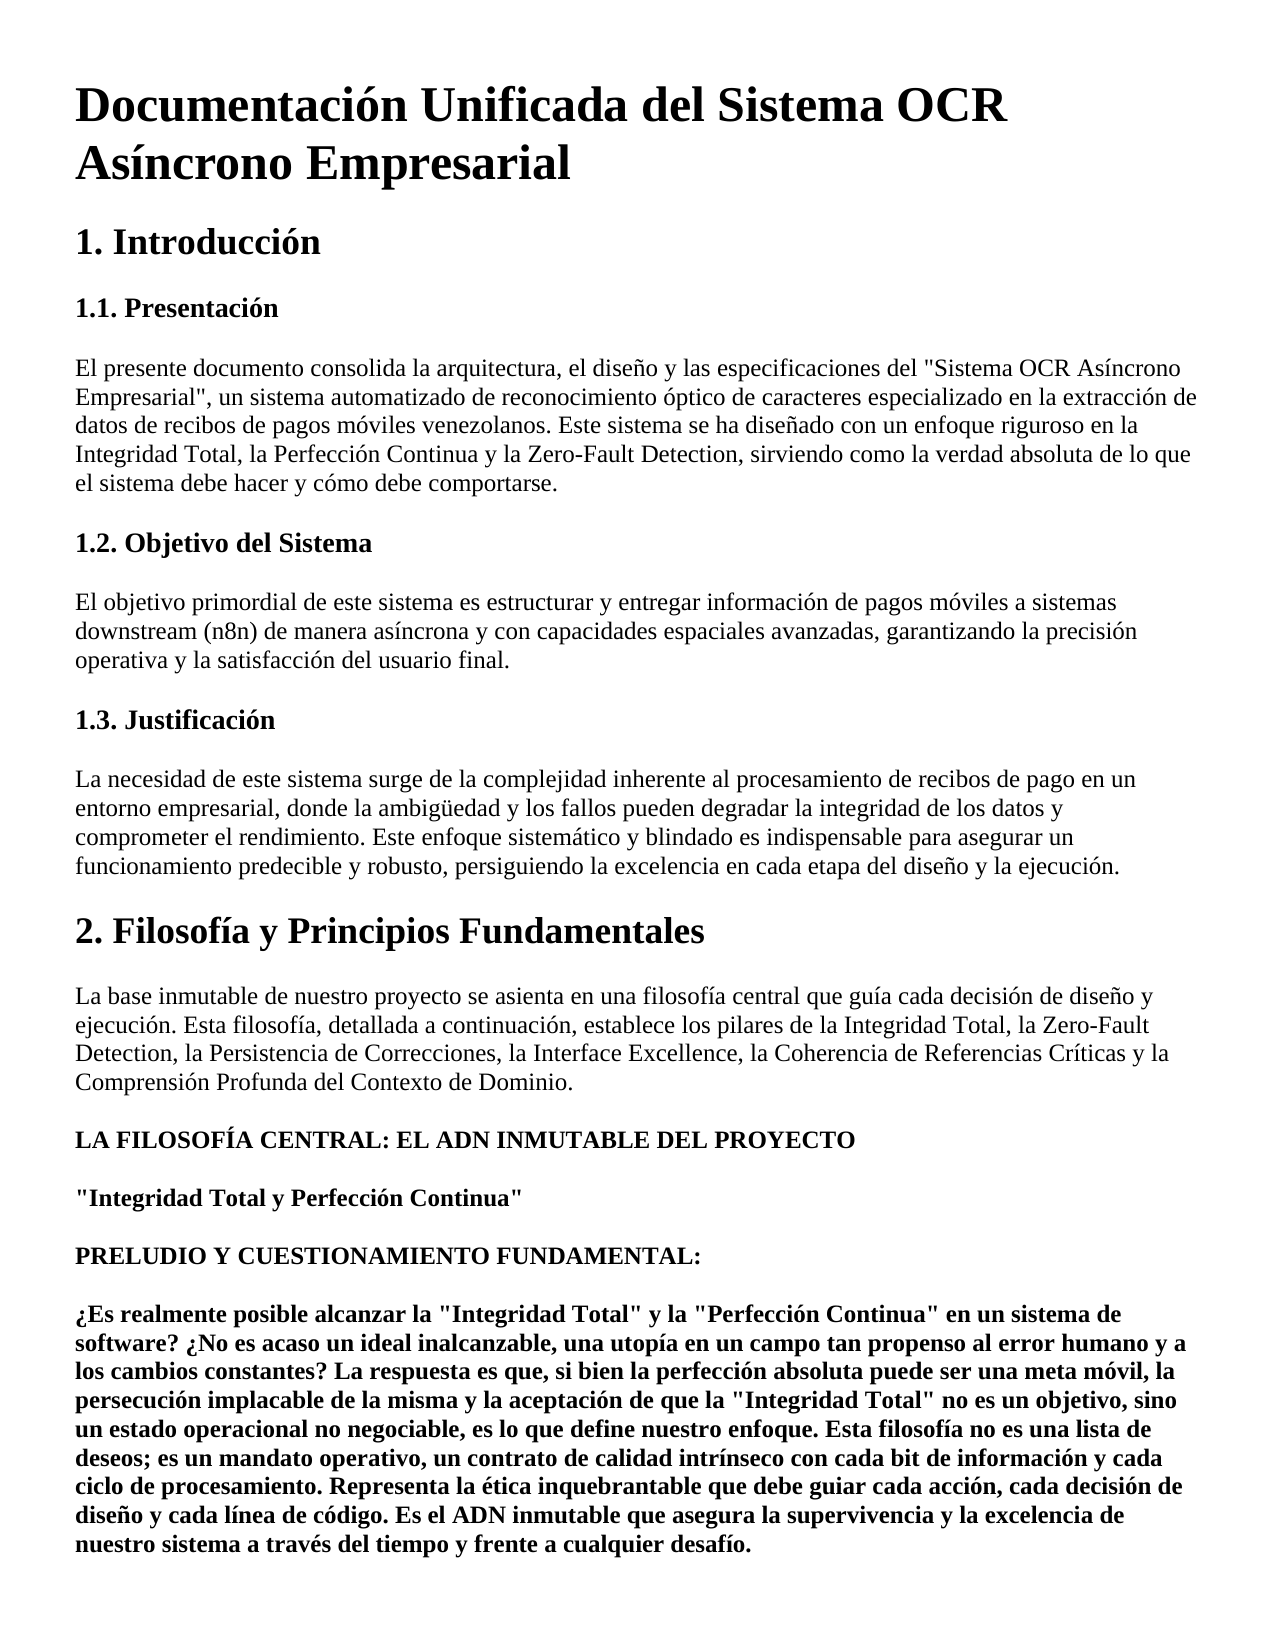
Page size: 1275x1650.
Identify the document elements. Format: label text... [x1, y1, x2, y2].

text 1.2. Objetivo del Sistema [75, 526, 1200, 558]
text La base inmutable de nuestro proyecto se asienta en una filosofía central que guía cada decisión de diseño y ejecución. Esta filosofía, detallada a continuación, establece los pilares de la Integridad Total, la Zero-Fault Detection, la Persistencia de Correcciones, la Interface Excellence, la Coherencia de Referencias Críticas y la Comprensión Profunda del Contexto de Dominio. [75, 981, 1200, 1096]
text 2. Filosofía y Principios Fundamentales [75, 909, 1200, 952]
text 1.3. Justificación [75, 703, 1200, 735]
text 1. Introducción [75, 219, 1200, 262]
text Documentación Unificada del Sistema OCR Asíncrono Empresarial [75, 75, 1200, 190]
text El presente documento consolida la arquitectura, el diseño y las especificaciones del "Sistema OCR Asíncrono Empresarial", un sistema automatizado de reconocimiento óptico de caracteres especializado en la extracción de datos de recibos de pagos móviles venezolanos. Este sistema se ha diseñado con un enfoque riguroso en la Integridad Total, la Perfección Continua y la Zero-Fault Detection, sirviendo como la verdad absoluta de lo que el sistema debe hacer y cómo debe comportarse. [75, 353, 1200, 497]
text ¿Es realmente posible alcanzar la "Integridad Total" y la "Perfección Continua" en un sistema de software? ¿No es acaso un ideal inalcanzable, una utopía en un campo tan propenso al error humano y a los cambios constantes? La respuesta es que, si bien la perfección absoluta puede ser una meta móvil, la persecución implacable de la misma y la aceptación de que la "Integridad Total" no es un objetivo, sino un estado operacional no negociable, es lo que define nuestro enfoque. Esta filosofía no es una lista de deseos; es un mandato operativo, un contrato de calidad intrínseco con cada bit de información y cada ciclo de procesamiento. Representa la ética inquebrantable que debe guiar cada acción, cada decisión de diseño y cada línea de código. Es el ADN inmutable que asegura la supervivencia y la excelencia de nuestro sistema a través del tiempo y frente a cualquier desafío. [75, 1299, 1200, 1558]
text LA FILOSOFÍA CENTRAL: EL ADN INMUTABLE DEL PROYECTO [75, 1125, 1200, 1154]
text 1.1. Presentación [75, 291, 1200, 324]
text PRELUDIO Y CUESTIONAMIENTO FUNDAMENTAL: [75, 1241, 1200, 1270]
text La necesidad de este sistema surge de la complejidad inherente al procesamiento de recibos de pago en un entorno empresarial, donde la ambigüedad y los fallos pueden degradar la integridad de los datos y comprometer el rendimiento. Este enfoque sistemático y blindado es indispensable para asegurar un funcionamiento predecible y robusto, persiguiendo la excelencia en cada etapa del diseño y la ejecución. [75, 764, 1200, 879]
text El objetivo primordial de este sistema es estructurar y entregar información de pagos móviles a sistemas downstream (n8n) de manera asíncrona y con capacidades espaciales avanzadas, garantizando la precisión operativa y la satisfacción del usuario final. [75, 587, 1200, 674]
text "Integridad Total y Perfección Continua" [75, 1183, 1200, 1212]
